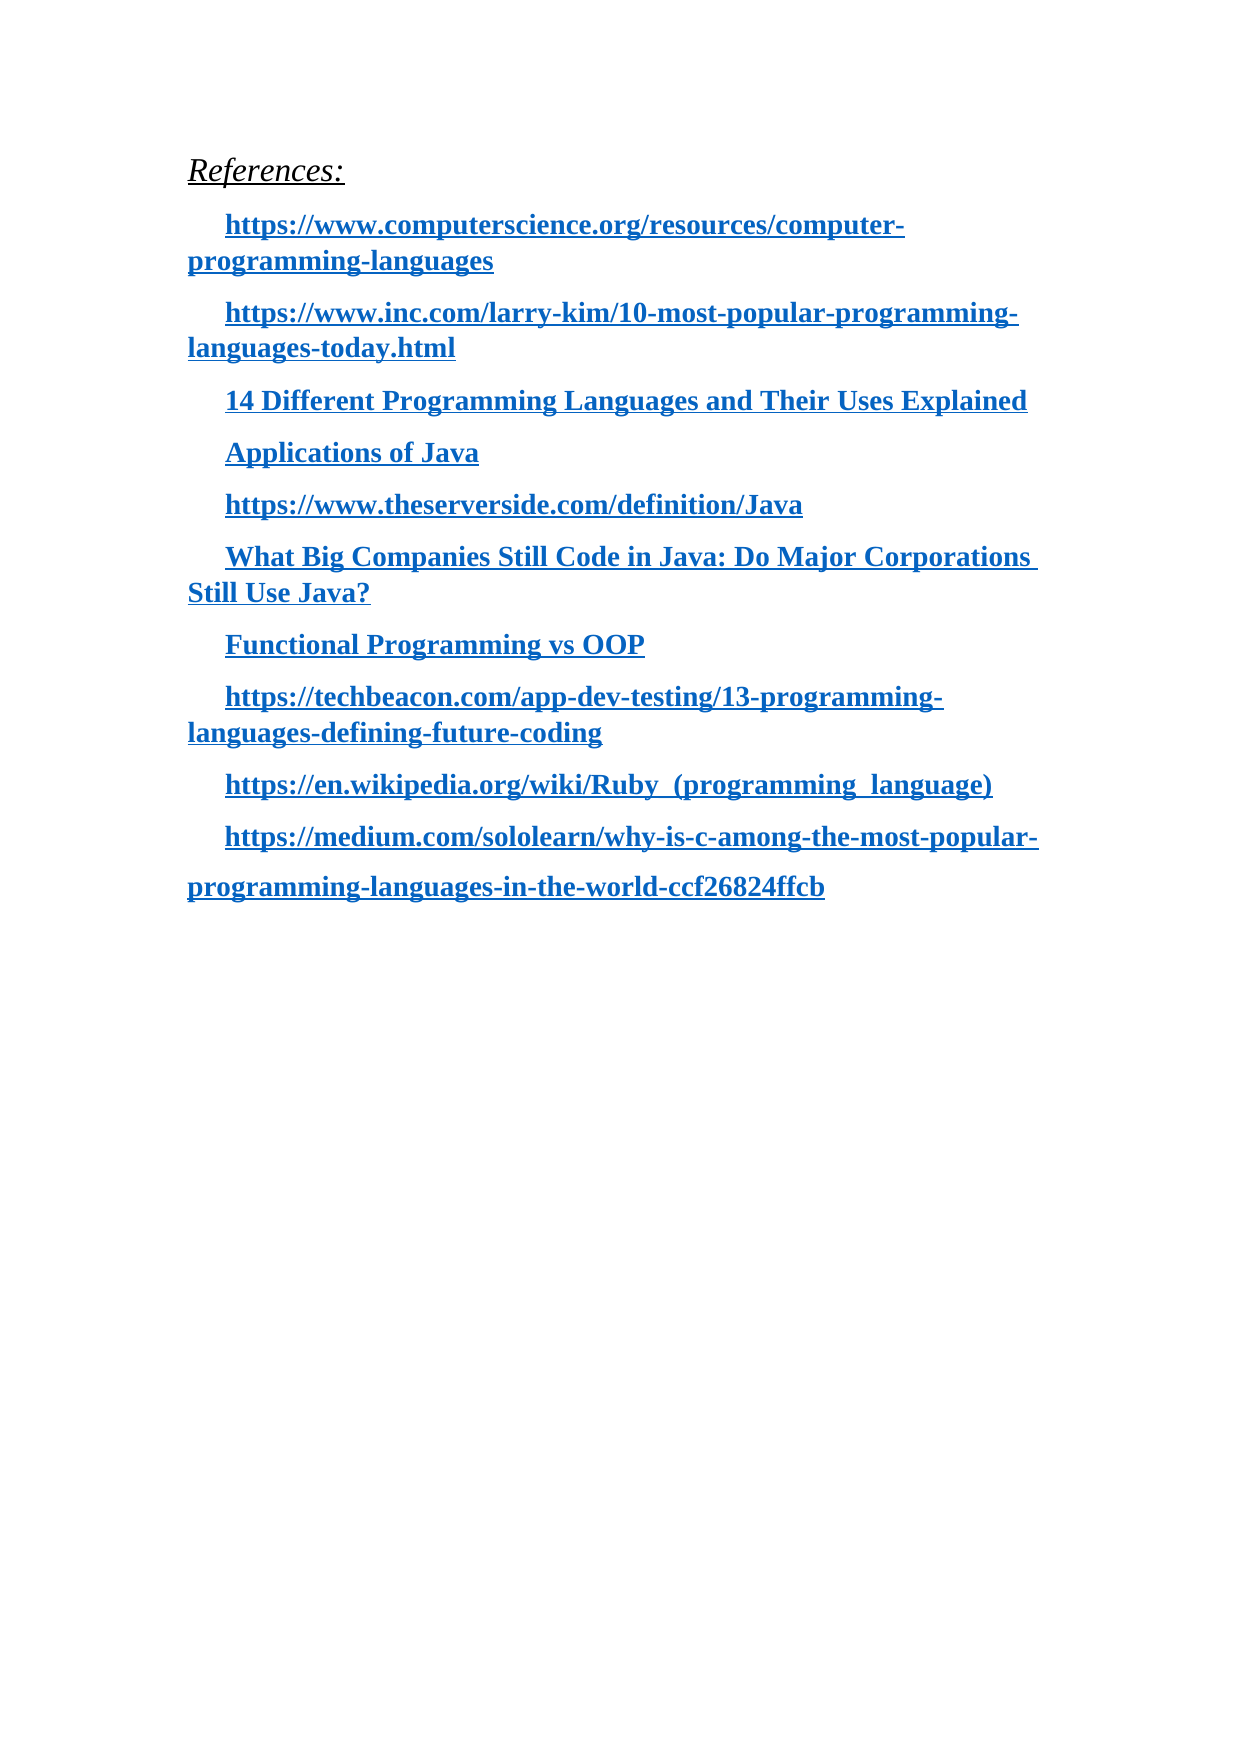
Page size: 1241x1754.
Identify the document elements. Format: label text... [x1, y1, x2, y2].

text  14 Different Programming Languages and Their Uses Explained [187, 383, 1053, 416]
text  https://medium.com/sololearn/why-is-c-among-the-most-popular-programming-languages-in-the-world-ccf26824ffcb [187, 819, 1053, 903]
text  Applications of Java [187, 435, 1053, 468]
text  https://techbeacon.com/app-dev-testing/13-programming-languages-defining-future-coding [187, 679, 1053, 748]
text  What Big Companies Still Code in Java: Do Major Corporations Still Use Java? [187, 539, 1053, 608]
text  https://www.theserverside.com/definition/Java [187, 487, 1053, 521]
text  https://www.inc.com/larry-kim/10-most-popular-programming-languages-today.html [187, 295, 1053, 364]
text  Functional Programming vs OOP [187, 627, 1053, 661]
text References: [187, 150, 1053, 188]
text  https://en.wikipedia.org/wiki/Ruby_(programming_language) [187, 767, 1053, 800]
text  https://www.computerscience.org/resources/computer-programming-languages [187, 207, 1053, 276]
